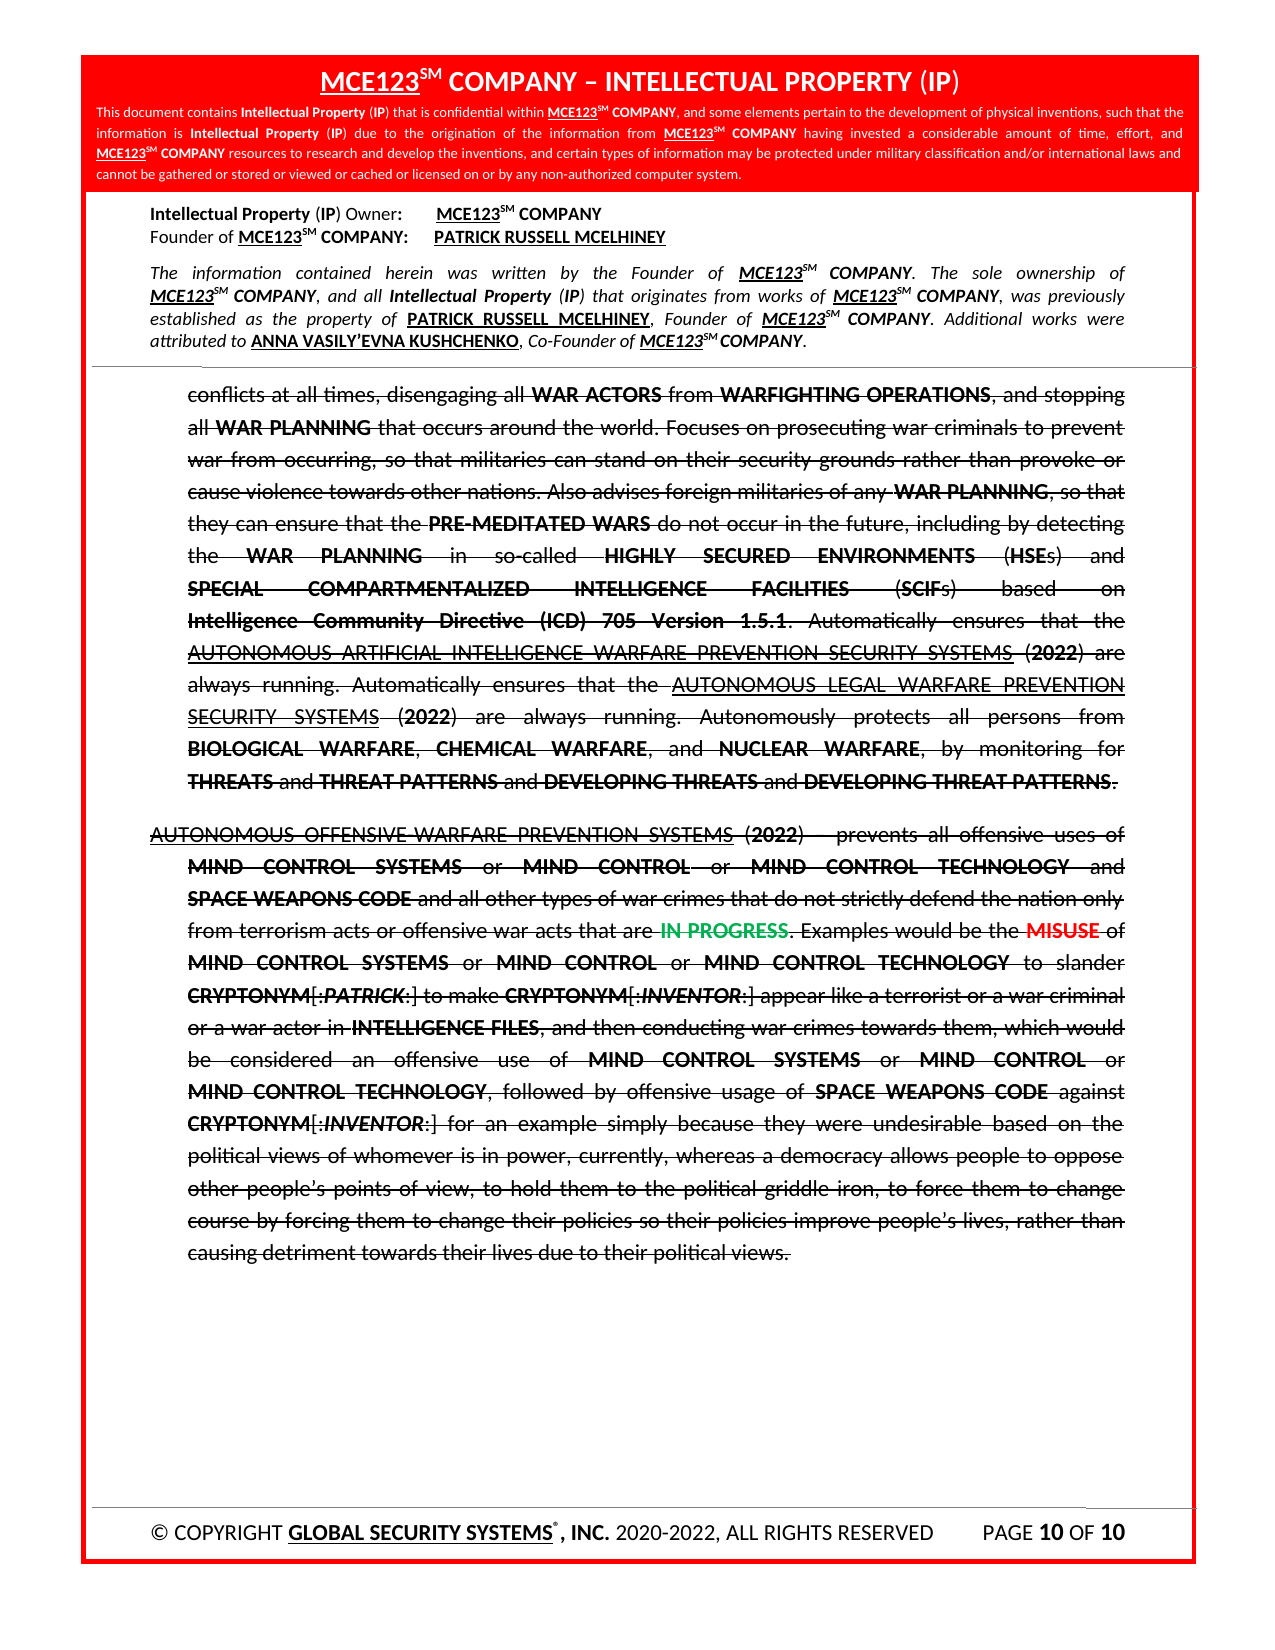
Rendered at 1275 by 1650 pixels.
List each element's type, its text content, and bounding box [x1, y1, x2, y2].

text AUTONOMOUS OFFENSIVE-WARFARE PREVENTION SYSTEMS (2022) – prevents all offensive uses of MIND CONTROL SYSTEMS or MIND CONTROL or MIND CONTROL TECHNOLOGY and SPACE WEAPONS CODE and all other types of war crimes that do not strictly defend the nation only from terrorism acts or offensive war acts that are IN PROGRESS. Examples would be the MISUSE of MIND CONTROL SYSTEMS or MIND CONTROL or MIND CONTROL TECHNOLOGY to slander CRYPTONYM[:PATRICK:] to make CRYPTONYM[:INVENTOR:] appear like a terrorist or a war criminal or a war actor in INTELLIGENCE FILES, and then conducting war crimes towards them, which would be considered an offensive use of MIND CONTROL SYSTEMS or MIND CONTROL or MIND CONTROL TECHNOLOGY, followed by offensive usage of SPACE WEAPONS CODE against CRYPTONYM[:INVENTOR:] for an example simply because they were undesirable based on the political views of whomever is in power, currently, whereas a democracy allows people to oppose other people’s points of view, to hold them to the political griddle iron, to force them to change course by forcing them to change their policies so their policies improve people’s lives, rather than causing detriment towards their lives due to their political views. [150, 837, 1125, 1266]
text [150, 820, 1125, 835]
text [150, 381, 1125, 795]
